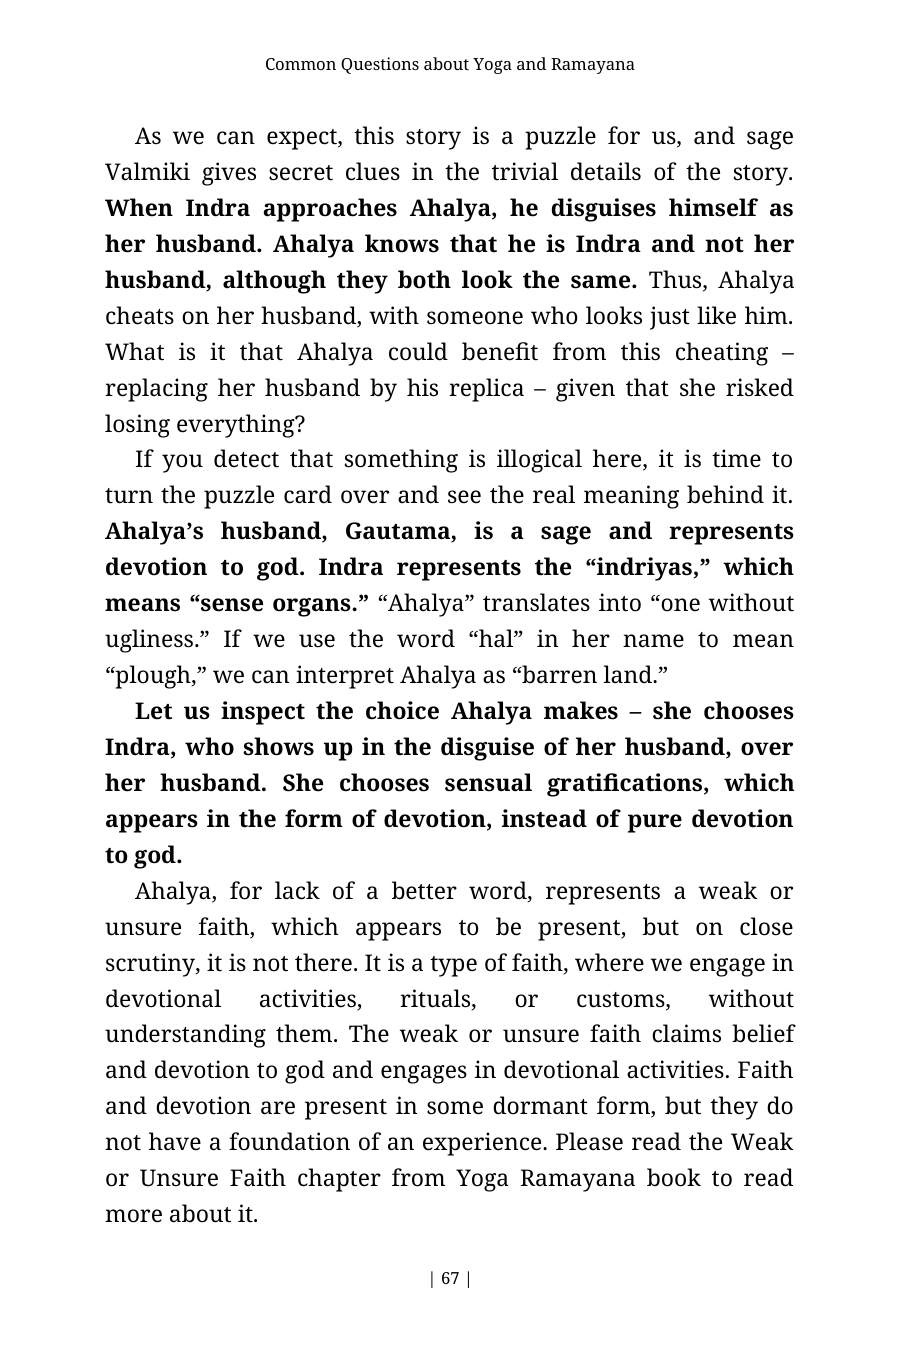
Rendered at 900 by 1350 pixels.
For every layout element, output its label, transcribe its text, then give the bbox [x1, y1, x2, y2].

text Let us inspect the choice Ahalya makes – she chooses Indra, who shows up in the disguise of her husband, over her husband. She chooses sensual gratifications, which appears in the form of devotion, instead of pure devotion to god. [105, 695, 795, 870]
text If you detect that something is illogical here, it is time to turn the puzzle card over and see the real meaning behind it. Ahalya’s husband, Gautama, is a sage and represents devotion to god. Indra represents the “indriyas,” which means “sense organs.” “Ahalya” translates into “one without ugliness.” If we use the word “hal” in her name to mean “plough,” we can interpret Ahalya as “barren land.” [105, 443, 795, 690]
text Ahalya, for lack of a better word, represents a weak or unsure faith, which appears to be present, but on close scrutiny, it is not there. It is a type of faith, where we engage in devotional activities, rituals, or customs, without understanding them. The weak or unsure faith claims belief and devotion to god and engages in devotional activities. Faith and devotion are present in some dormant form, but they do not have a foundation of an experience. Please read the Weak or Unsure Faith chapter from Yoga Ramayana book to read more about it. [105, 875, 795, 1229]
text As we can expect, this story is a puzzle for us, and sage Valmiki gives secret clues in the trivial details of the story. When Indra approaches Ahalya, he disguises himself as her husband. Ahalya knows that he is Indra and not her husband, although they both look the same. Thus, Ahalya cheats on her husband, with someone who looks just like him. What is it that Ahalya could benefit from this cheating – replacing her husband by his replica – given that she risked losing everything? [105, 120, 795, 439]
